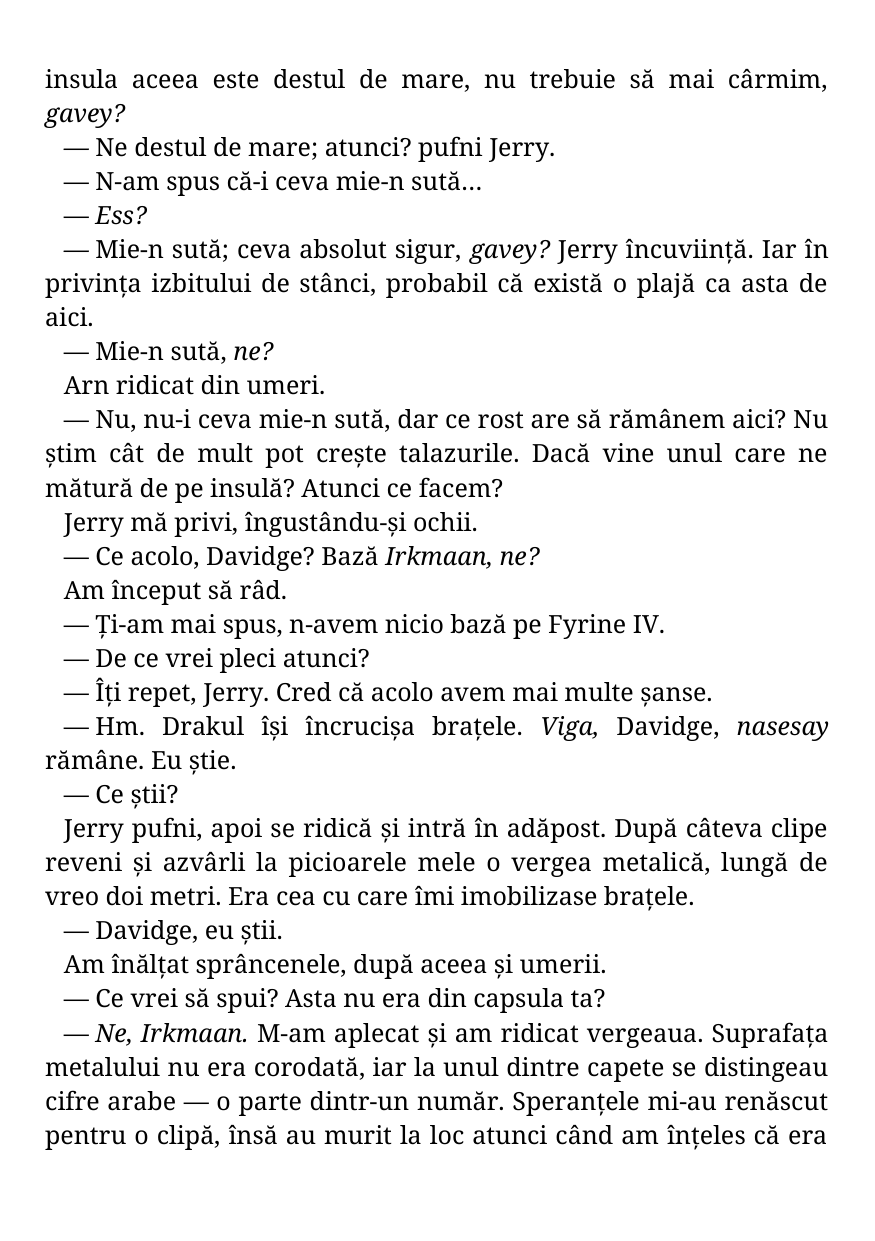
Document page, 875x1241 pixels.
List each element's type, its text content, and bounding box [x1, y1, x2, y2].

text — Ess? [45, 198, 829, 232]
text — Nu, nu-i ceva mie-n sută, dar ce rost are să rămânem aici? Nu știm cât de mult pot crește talazurile. Dacă vine unul care ne mătură de pe insulă? Atunci ce facem? [45, 402, 829, 504]
text Arn ridicat din umeri. [45, 368, 829, 402]
text — Ce acolo, Davidge? Bază Irkmaan, ne? [45, 538, 829, 572]
text — Ce știi? [45, 777, 829, 811]
text — Ți-am mai spus, n-avem nicio bază pe Fyrine IV. [45, 606, 829, 641]
text Jerry mă privi, îngustându-și ochii. [45, 504, 829, 538]
text — Ce vrei să spui? Asta nu era din capsula ta? [45, 981, 829, 1015]
text Am început să râd. [45, 572, 829, 606]
text — N-am spus că-i ceva mie-n sută… [45, 164, 829, 198]
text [45, 61, 829, 129]
text Jerry pufni, apoi se ridică și intră în adăpost. După câteva clipe reveni și azvârli la picioarele mele o vergea metalică, lungă de vreo doi metri. Era cea cu care îmi imobilizase brațele. [45, 811, 829, 913]
text — Ne destul de mare; atunci? pufni Jerry. [45, 129, 829, 164]
text — Îți repet, Jerry. Cred că acolo avem mai multe șanse. [45, 674, 829, 709]
text — Davidge, eu știi. [45, 913, 829, 947]
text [45, 1015, 829, 1151]
text — Hm. Drakul își încrucișa brațele. Viga, Davidge, nasesay rămâne. Eu știe. [45, 709, 829, 777]
text Am înălțat sprâncenele, după aceea și umerii. [45, 947, 829, 981]
text — De ce vrei pleci atunci? [45, 641, 829, 674]
text — Mie-n sută; ceva absolut sigur, gavey? Jerry încuviință. Iar în privința izbitului de stânci, probabil că există o plajă ca asta de aici. [45, 232, 829, 334]
text — Mie-n sută, ne? [45, 334, 829, 368]
